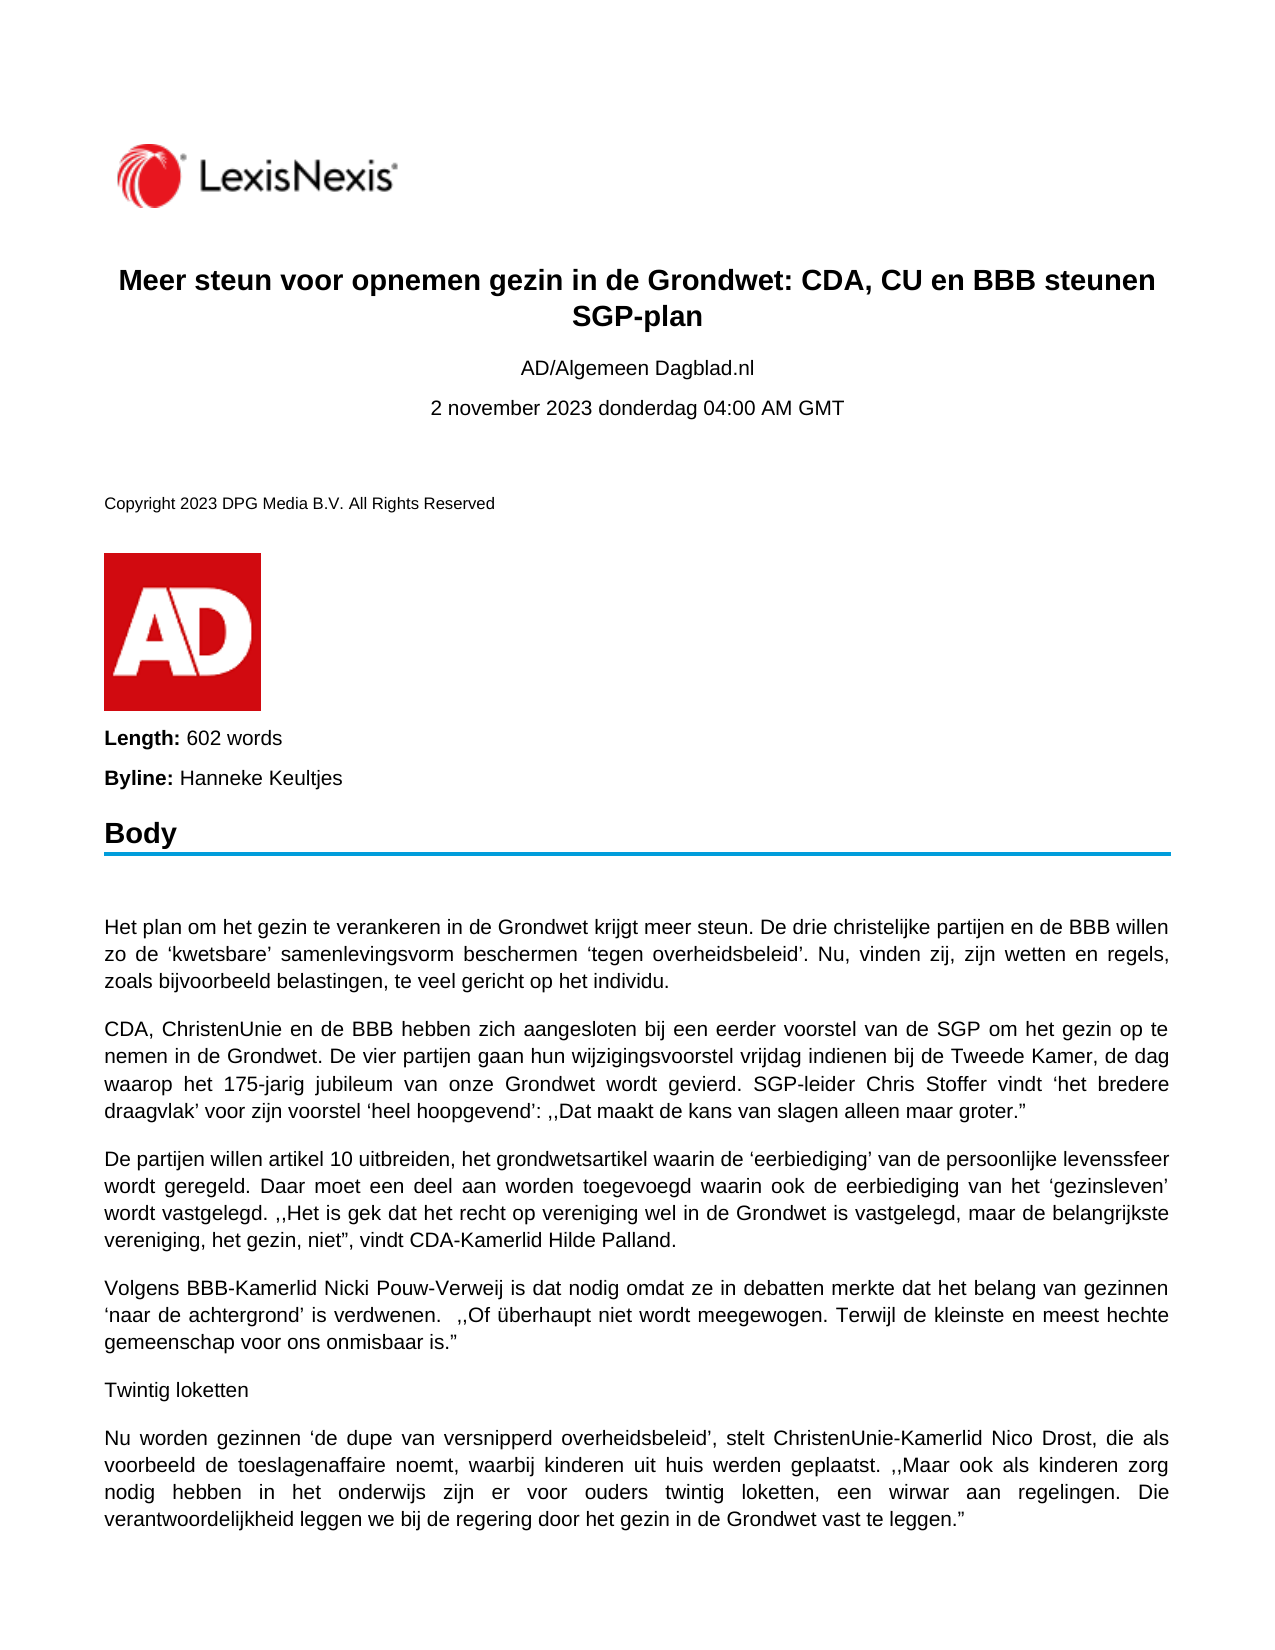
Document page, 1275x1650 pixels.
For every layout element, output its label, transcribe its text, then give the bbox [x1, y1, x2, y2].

text Twintig loketten [104, 1374, 1171, 1402]
picture [104, 553, 261, 711]
subtitle Meer steun voor opnemen gezin in de Grondwet: CDA, CU en BBB steunen SGP-plan [104, 261, 1171, 332]
text 2 november 2023 donderdag 04:00 AM GMT [104, 393, 1171, 420]
text Byline: Hanneke Keultjes [104, 762, 1171, 789]
text De partijen willen artikel 10 uitbreiden, het grondwetsartikel waarin de ‘eerbiediging’ van de persoonlijke levenssfeer wordt geregeld. Daar moet een deel aan worden toegevoegd waarin ook de eerbiediging van het ‘gezinsleven’ wordt vastgelegd. ,,Het is gek dat het recht op vereniging wel in de Grondwet is vastgelegd, maar de belangrijkste vereniging, het gezin, niet”, vindt CDA-Kamerlid Hilde Palland. [104, 1143, 1171, 1252]
text Het plan om het gezin te verankeren in de Grondwet krijgt meer steun. De drie christelijke partijen en de BBB willen zo de ‘kwetsbare’ samenlevingsvorm beschermen ‘tegen overheidsbeleid’. Nu, vinden zij, zijn wetten en regels, zoals bijvoorbeeld belastingen, te veel gericht op het individu. [104, 912, 1171, 993]
text Length: 602 words [104, 723, 1171, 750]
text AD/Algemeen Dagblad.nl [104, 353, 1171, 380]
text Body [104, 814, 1171, 850]
text Nu worden gezinnen ‘de dupe van versnipperd overheidsbeleid’, stelt ChristenUnie-Kamerlid Nico Drost, die als voorbeeld de toeslagenaffaire noemt, waarbij kinderen uit huis werden geplaatst. ,,Maar ook als kinderen zorg nodig hebben in het onderwijs zijn er voor ouders twintig loketten, een wirwar aan regelingen. Die verantwoordelijkheid leggen we bij de regering door het gezin in de Grondwet vast te leggen.” [104, 1422, 1171, 1531]
picture [104, 144, 412, 208]
text Volgens BBB-Kamerlid Nicki Pouw-Verweij is dat nodig omdat ze in debatten merkte dat het belang van gezinnen ‘naar de achtergrond’ is verdwenen. ,,Of überhaupt niet wordt meegewogen. Terwijl de kleinste en meest hechte gemeenschap voor ons onmisbaar is.” [104, 1272, 1171, 1354]
text CDA, ChristenUnie en de BBB hebben zich aangesloten bij een eerder voorstel van de SGP om het gezin op te nemen in de Grondwet. De vier partijen gaan hun wijzigingsvoorstel vrijdag indienen bij de Tweede Kamer, de dag waarop het 175-jarig jubileum van onze Grondwet wordt gevierd. SGP-leider Chris Stoffer vindt ‘het bredere draagvlak’ voor zijn voorstel ‘heel hoopgevend’: ,,Dat maakt de kans van slagen alleen maar groter.” [104, 1014, 1171, 1122]
text Copyright 2023 DPG Media B.V. All Rights Reserved [104, 461, 1171, 513]
